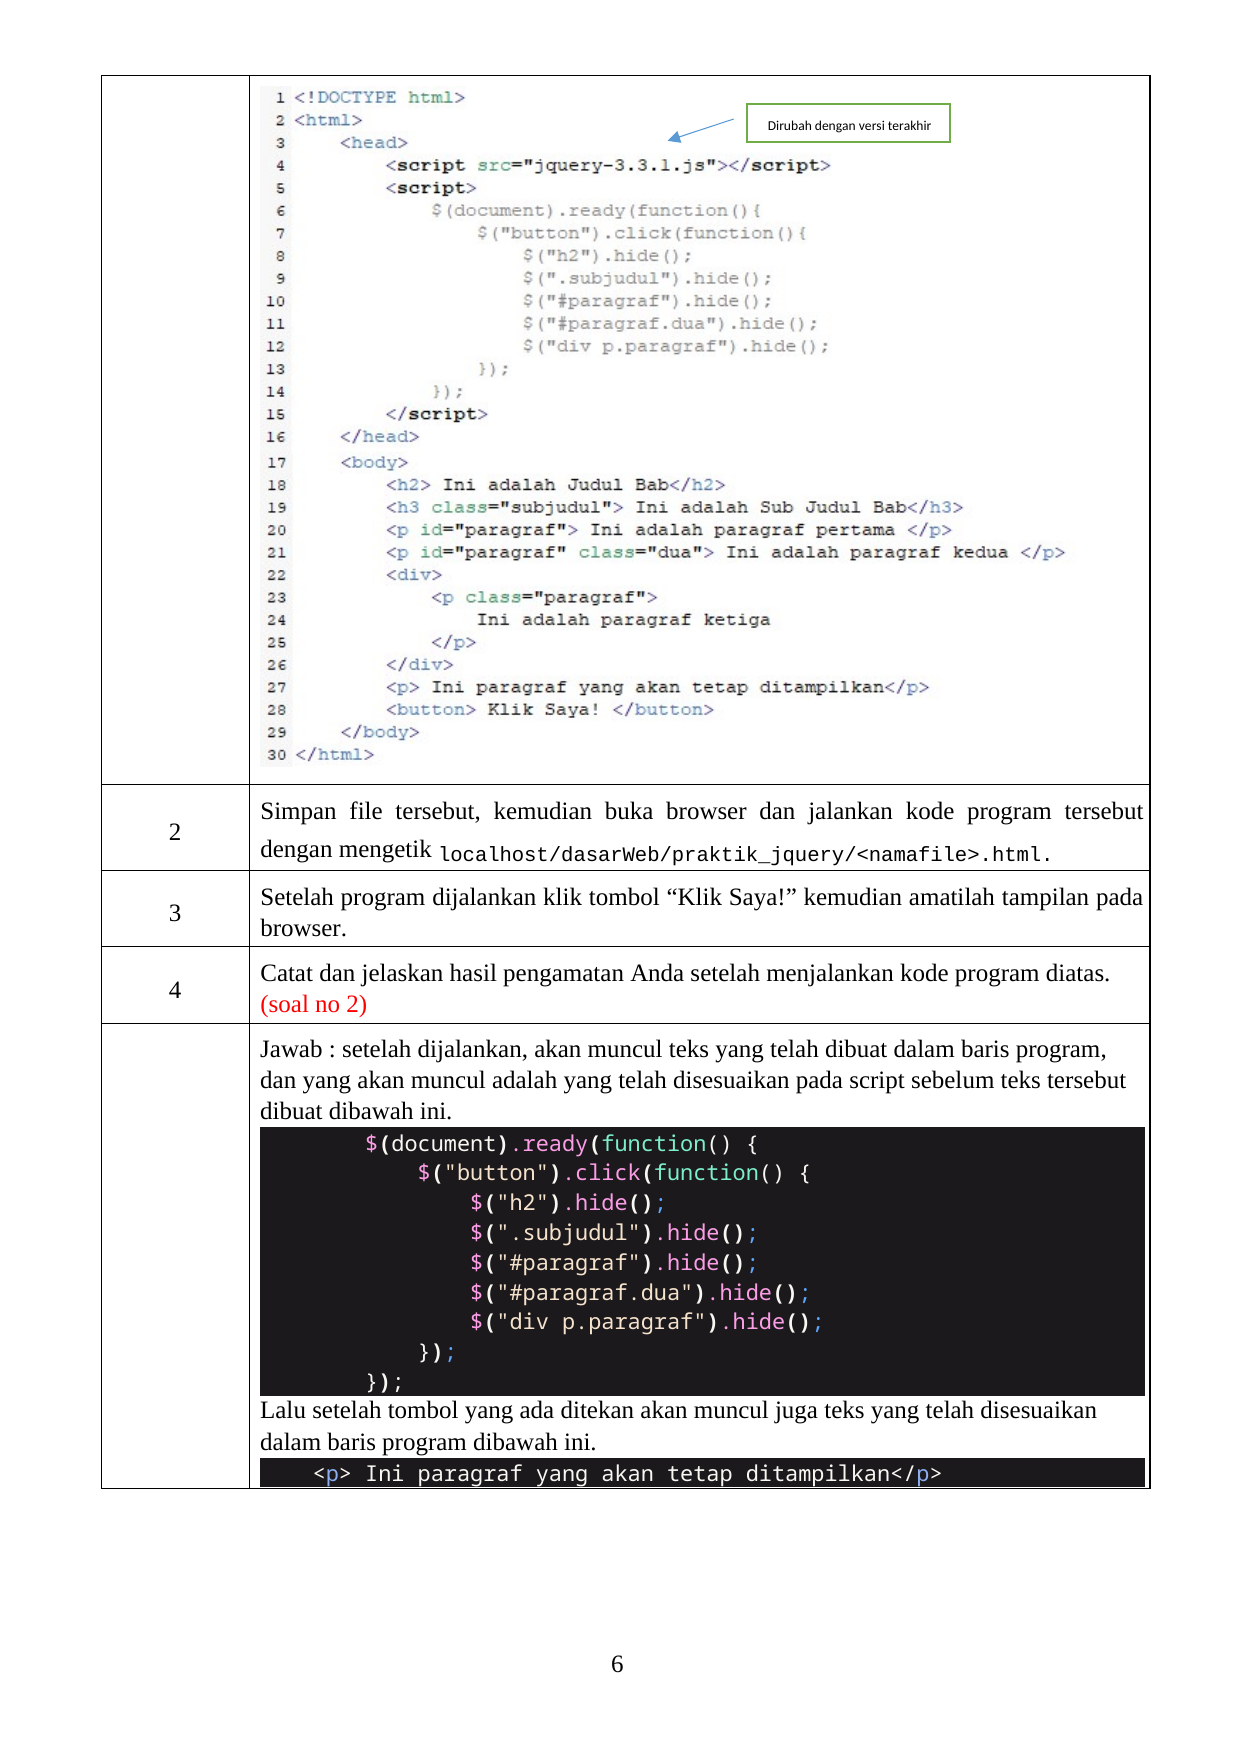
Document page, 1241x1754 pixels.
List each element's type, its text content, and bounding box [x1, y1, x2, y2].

table_cell 3 [102, 871, 249, 946]
table_cell 4 [102, 947, 249, 1023]
table_cell Simpan file tersebut, kemudian buka browser dan jalankan kode program tersebut dengan mengetik localhost/dasarWeb/praktik_jquery/<namafile>.html. [250, 785, 1149, 870]
table_cell 2 [102, 785, 249, 870]
table_cell 1 [102, 76, 249, 784]
table_cell [102, 1024, 249, 1487]
table_cell Setelah program dijalankan klik tombol “Klik Saya!” kemudian amatilah tampilan pada browser. [250, 871, 1149, 946]
picture [260, 86, 1077, 767]
table_cell Catat dan jelaskan hasil pengamatan Anda setelah menjalankan kode program diatas. (soal no 2) [250, 947, 1149, 1023]
table_cell Jawab : setelah dijalankan, akan muncul teks yang telah dibuat dalam baris program, dan yang akan muncul adalah yang telah disesuaikan pada script sebelum teks tersebut dibuat dibawah ini. $(document).ready(function() { $("button").click(function() { $("h2").hide(); $(".subjudul").hide(); $("#paragraf").hide(); $("#paragraf.dua").hide(); $("div p.paragraf").hide(); }); }); Lalu setelah tombol yang ada ditekan akan muncul juga teks yang telah disesuaikan dalam baris program dibawah ini. <p> Ini paragraf yang akan tetap ditampilkan</p> [250, 1024, 1149, 1487]
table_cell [250, 76, 1149, 784]
picture [748, 105, 864, 141]
